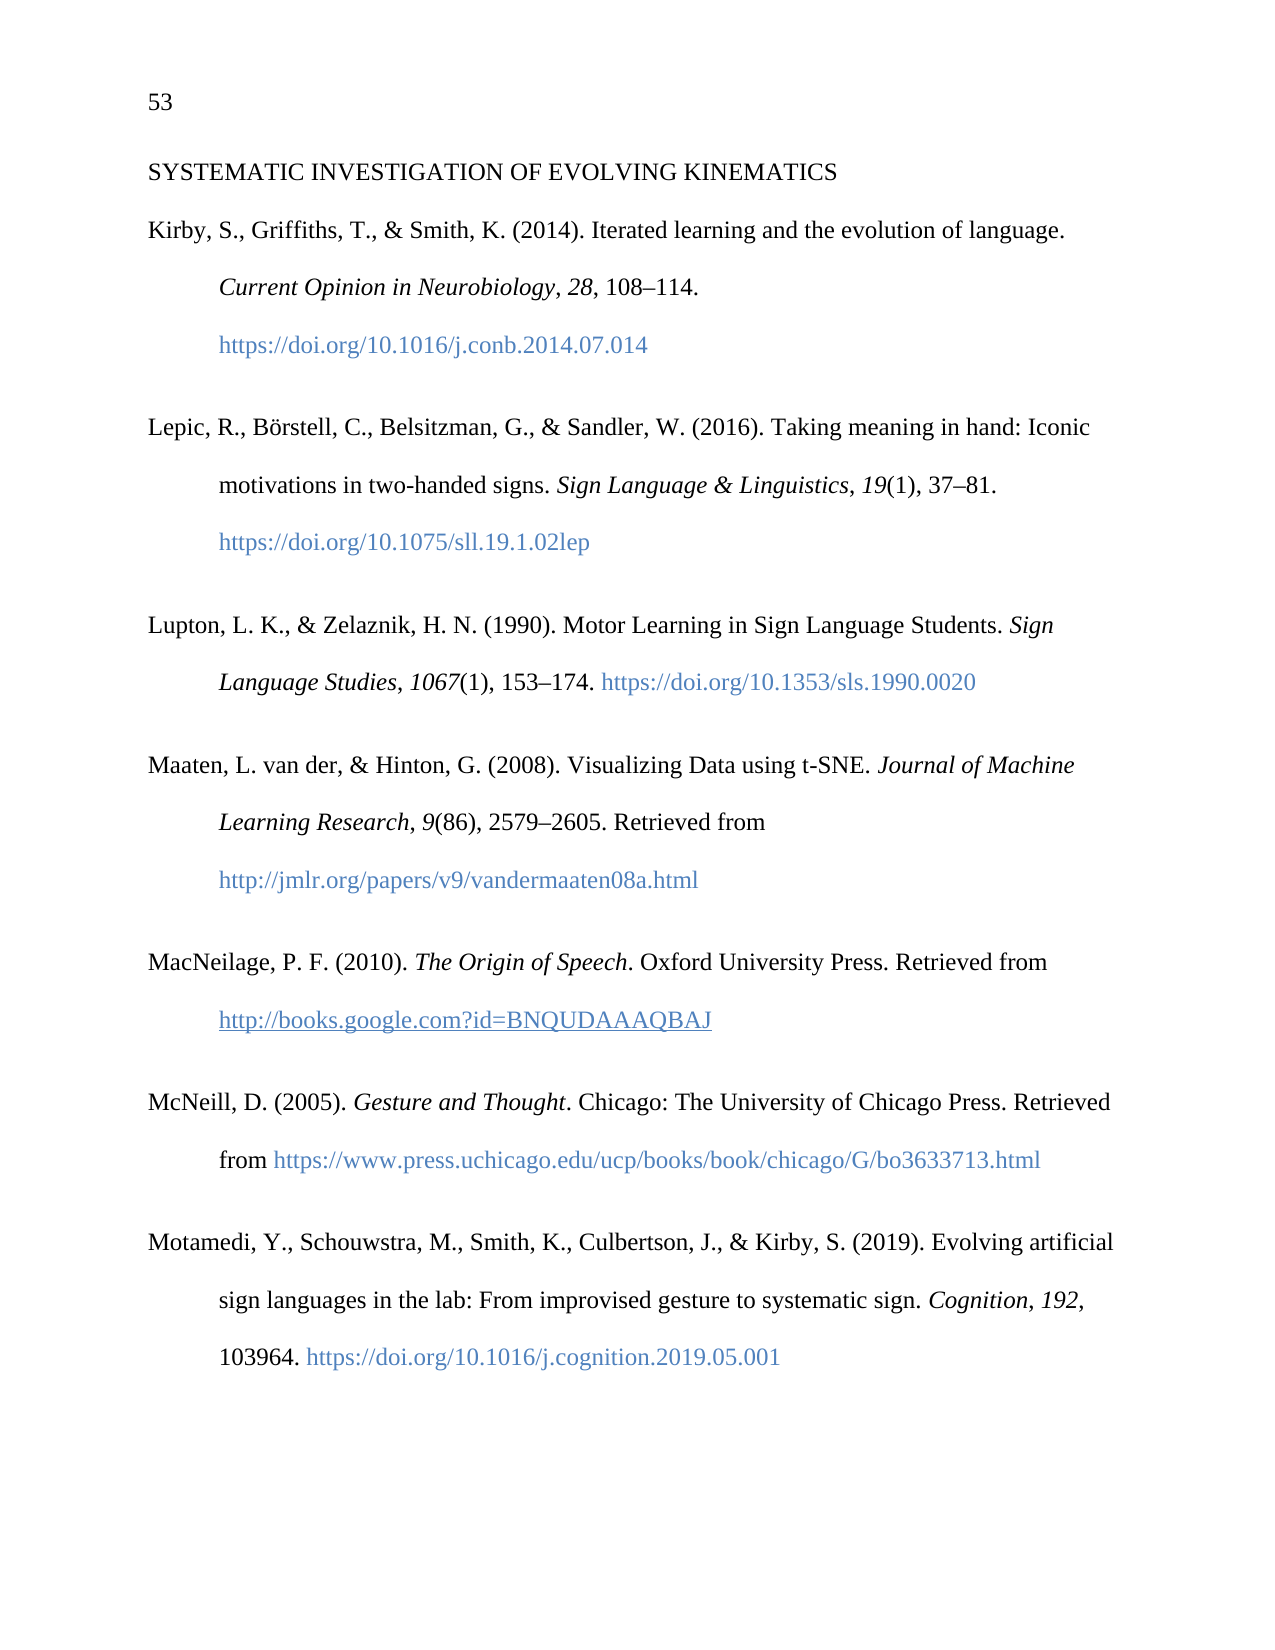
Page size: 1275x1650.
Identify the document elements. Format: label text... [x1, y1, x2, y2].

text Maaten, L. van der, & Hinton, G. (2008). Visualizing Data using t-SNE. Journal of Machine Learning Research, 9(86), 2579–2605. Retrieved from http://jmlr.org/papers/v9/vandermaaten08a.html [148, 750, 1127, 894]
text McNeill, D. (2005). Gesture and Thought. Chicago: The University of Chicago Press. Retrieved from https://www.press.uchicago.edu/ucp/books/book/chicago/G/bo3633713.html [148, 1087, 1127, 1174]
text MacNeilage, P. F. (2010). The Origin of Speech. Oxford University Press. Retrieved from http://books.google.com?id=BNQUDAAAQBAJ [148, 947, 1127, 1034]
text Motamedi, Y., Schouwstra, M., Smith, K., Culbertson, J., & Kirby, S. (2019). Evolving artificial sign languages in the lab: From improvised gesture to systematic sign. Cognition, 192, 103964. https://doi.org/10.1016/j.cognition.2019.05.001 [148, 1227, 1127, 1371]
text Lepic, R., Börstell, C., Belsitzman, G., & Sandler, W. (2016). Taking meaning in hand: Iconic motivations in two-handed signs. Sign Language & Linguistics, 19(1), 37–81. https://doi.org/10.1075/sll.19.1.02lep [148, 412, 1127, 556]
text Kirby, S., Griffiths, T., & Smith, K. (2014). Iterated learning and the evolution of language. Current Opinion in Neurobiology, 28, 108–114. https://doi.org/10.1016/j.conb.2014.07.014 [148, 215, 1127, 359]
text Lupton, L. K., & Zelaznik, H. N. (1990). Motor Learning in Sign Language Students. Sign Language Studies, 1067(1), 153–174. https://doi.org/10.1353/sls.1990.0020 [148, 610, 1127, 696]
